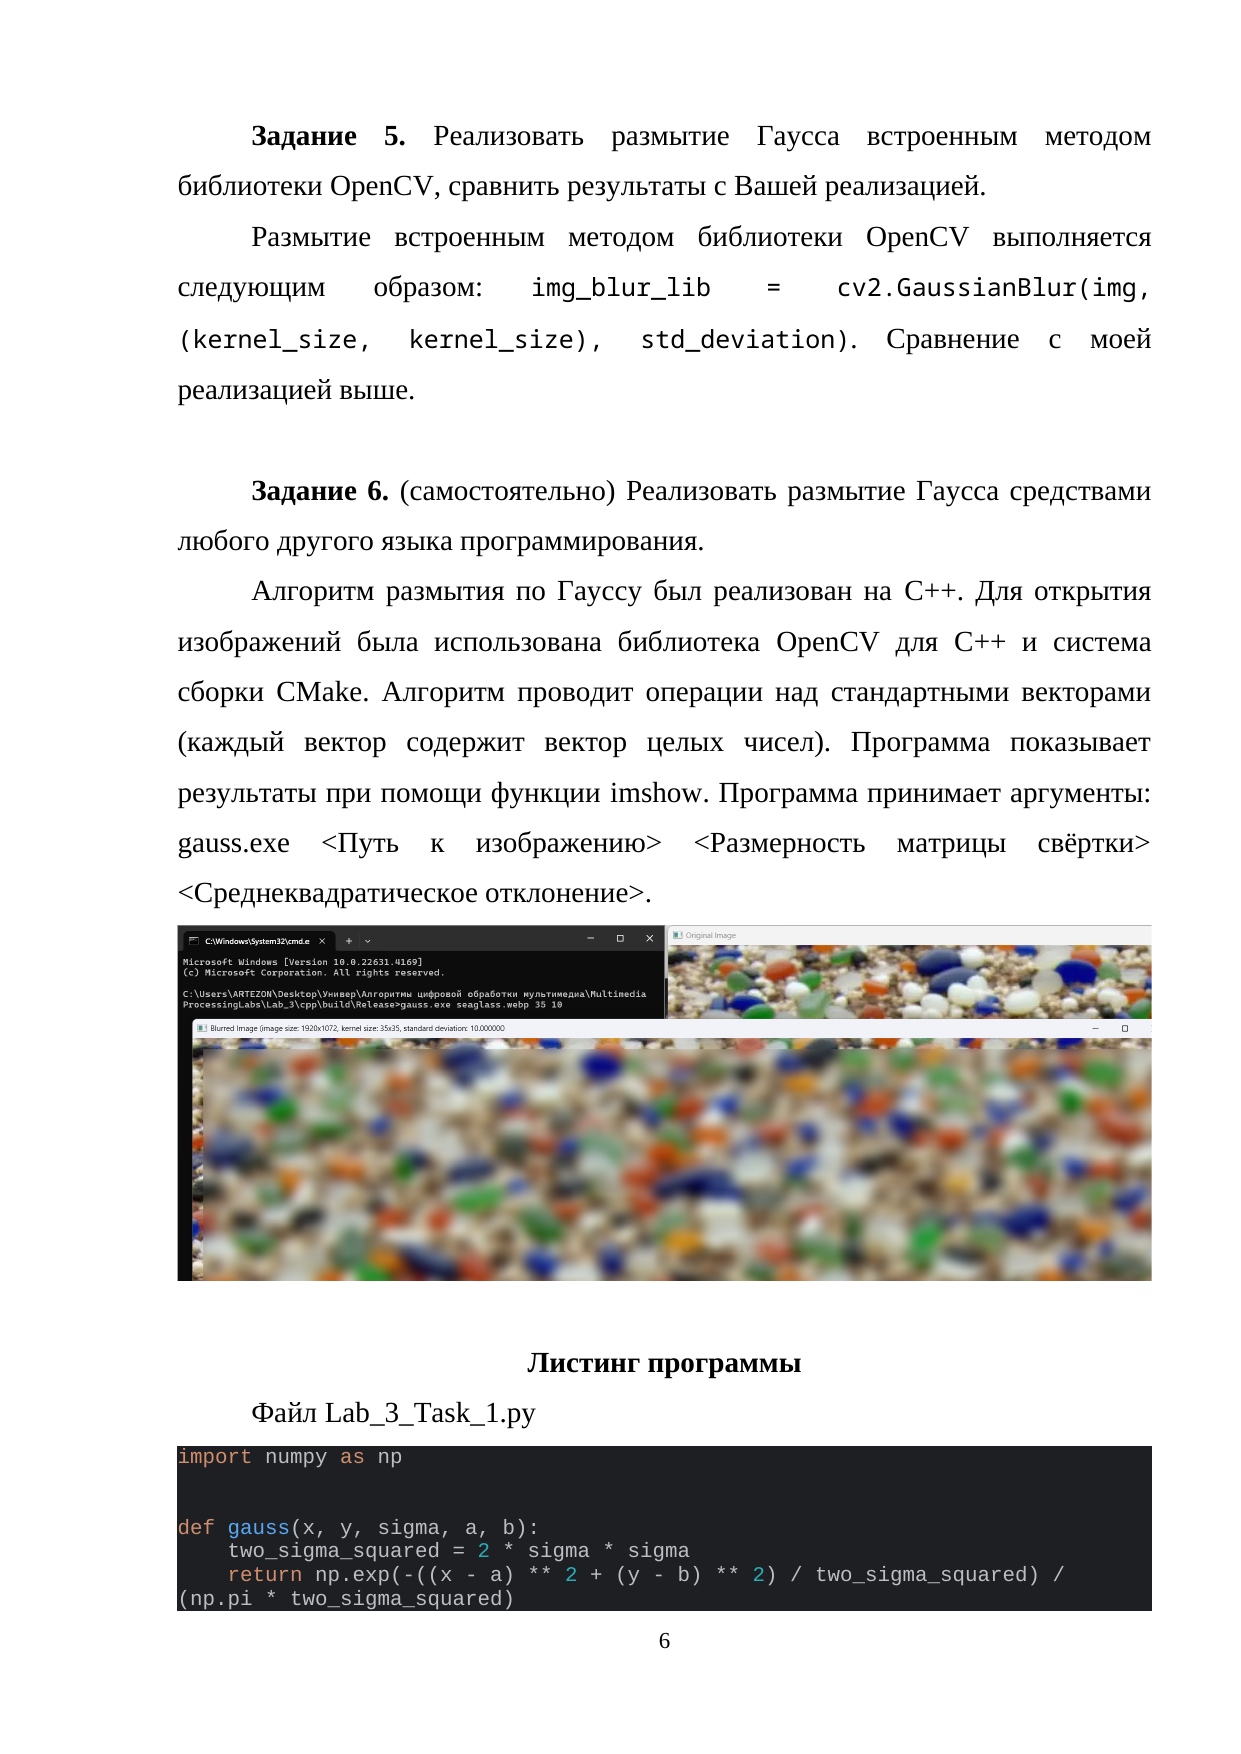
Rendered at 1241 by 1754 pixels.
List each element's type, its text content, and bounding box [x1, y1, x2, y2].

text Задание 6. (самостоятельно) Реализовать размытие Гаусса средствами любого другого языка программирования. [177, 473, 1152, 557]
text Алгоритм размытия по Гауссу был реализован на C++. Для открытия изображений была использована библиотека OpenCV для C++ и система сборки CMake. Алгоритм проводит операции над стандартными векторами (каждый вектор содержит вектор целых чисел). Программа показывает результаты при помощи функции imshow. Программа принимает аргументы: gauss.exe <Путь к изображению> <Размерность матрицы свёртки> <Среднеквадратическое отклонение>. [177, 573, 1152, 909]
text Листинг программы [177, 1345, 1152, 1379]
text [177, 1446, 1152, 1611]
picture [177, 925, 1152, 1281]
text Файл Lab_3_Task_1.py [177, 1396, 1152, 1429]
text Размытие встроенным методом библиотеки OpenCV выполняется следующим образом: img_blur_lib = cv2.GaussianBlur(img, (kernel_size, kernel_size), std_deviation). Сравнение с моей реализацией выше. [177, 219, 1152, 406]
text Задание 5. Реализовать размытие Гаусса встроенным методом библиотеки OpenCV, сравнить результаты с Вашей реализацией. [177, 118, 1152, 202]
